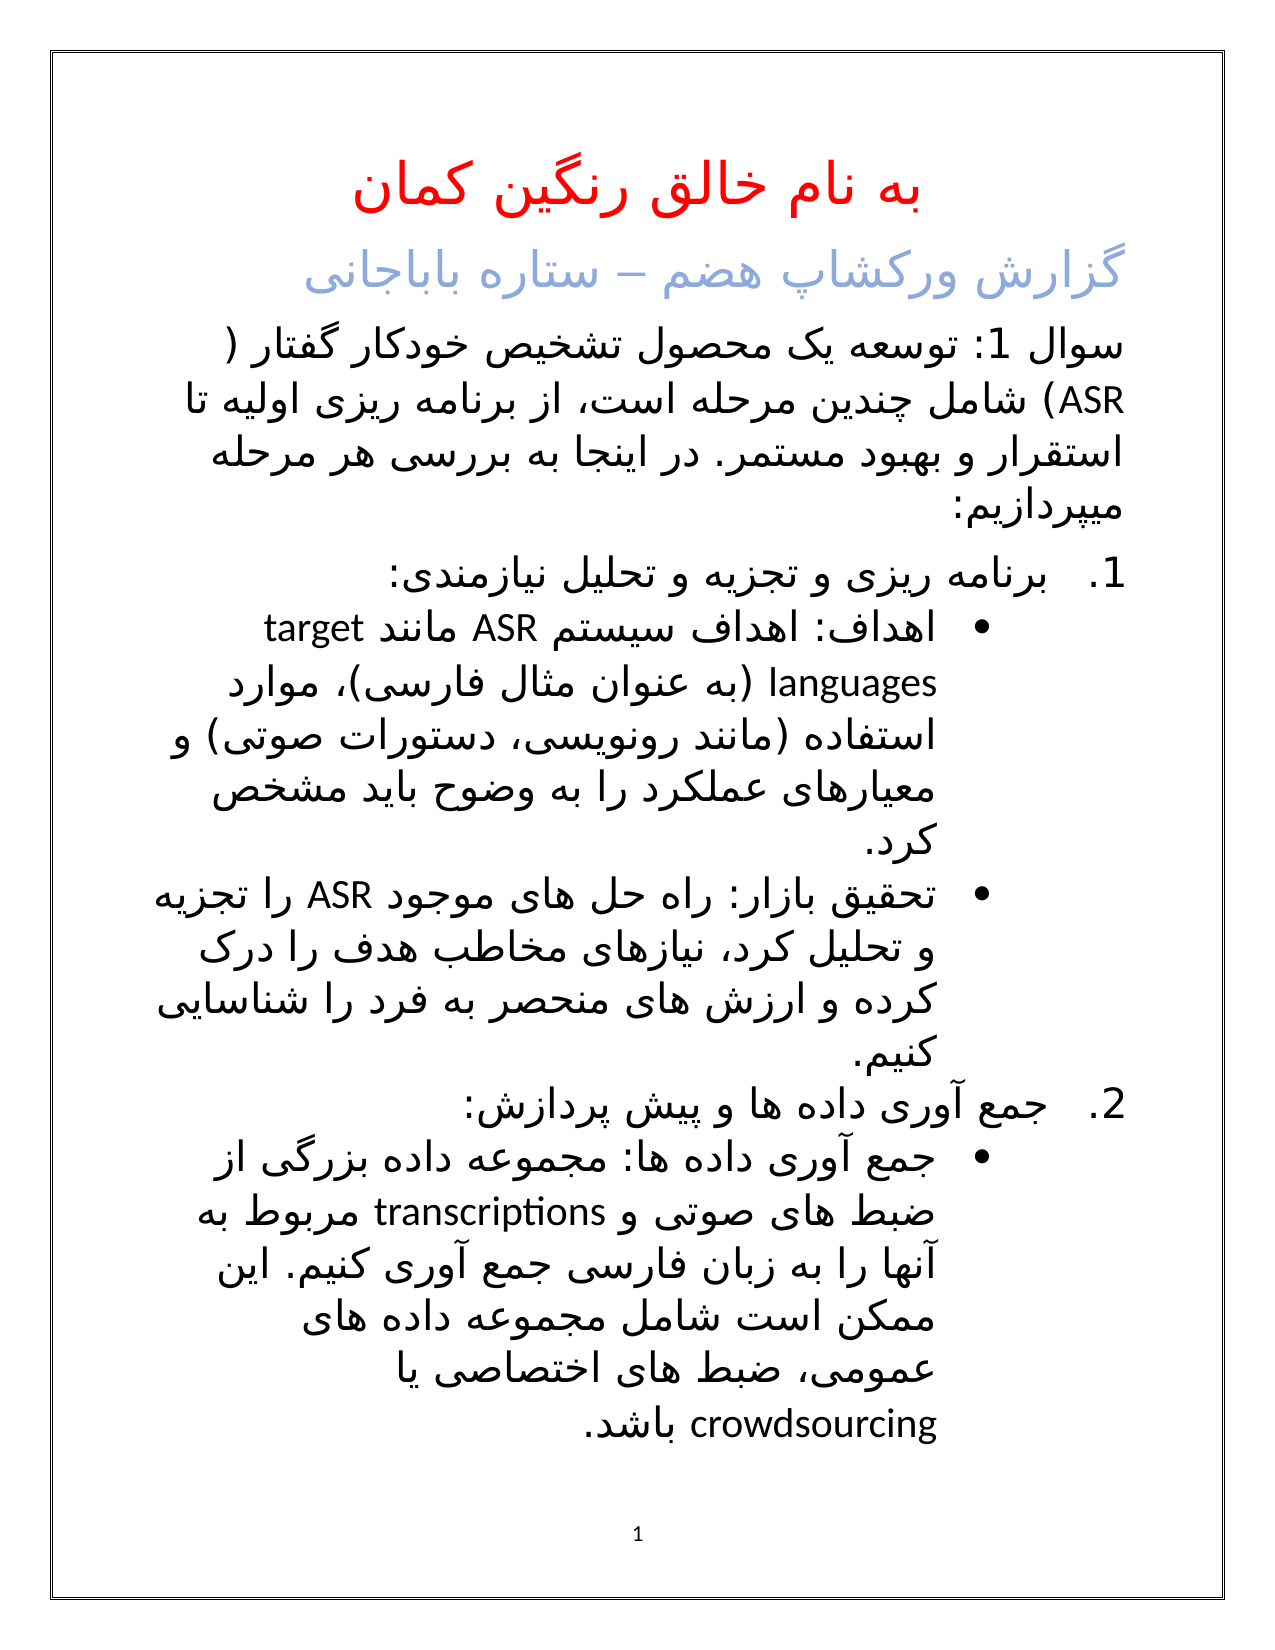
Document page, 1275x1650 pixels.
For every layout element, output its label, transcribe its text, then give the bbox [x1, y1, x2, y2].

text سوال 1: توسعه یک محصول تشخیص خودکار گفتار (ASR) شامل چندین مرحله است، از برنامه ریزی اولیه تا استقرار و بهبود مستمر. در اینجا به بررسی هر مرحله میپردازیم: [150, 320, 1125, 528]
list تحقیق بازار: راه حل های موجود ASR را تجزیه و تحلیل کرد، نیازهای مخاطب هدف را درک کرده و ارزش های منحصر به فرد را شناسایی کنیم. [150, 868, 975, 1076]
list برنامه ریزی و تجزیه و تحلیل نیازمندی: [150, 549, 1087, 597]
text گزارش ورکشاپ هضم – ستاره باباجانی [150, 240, 1125, 299]
list اهداف: اهداف سیستم ASR مانند target languages (به عنوان مثال فارسی)، موارد استفاده (مانند رونویسی، دستورات صوتی) و معیارهای عملکرد را به وضوح باید مشخص کرد. [150, 601, 975, 864]
list جمع آوری داده ها و پیش پردازش: [150, 1080, 1087, 1128]
text به نام خالق رنگین کمان [150, 150, 1125, 218]
list جمع آوری داده ها: مجموعه داده بزرگی از ضبط های صوتی و transcriptions مربوط به آنها را به زبان فارسی جمع آوری کنیم. این ممکن است شامل مجموعه داده های عمومی، ضبط های اختصاصی یا crowdsourcing باشد. [150, 1132, 975, 1448]
